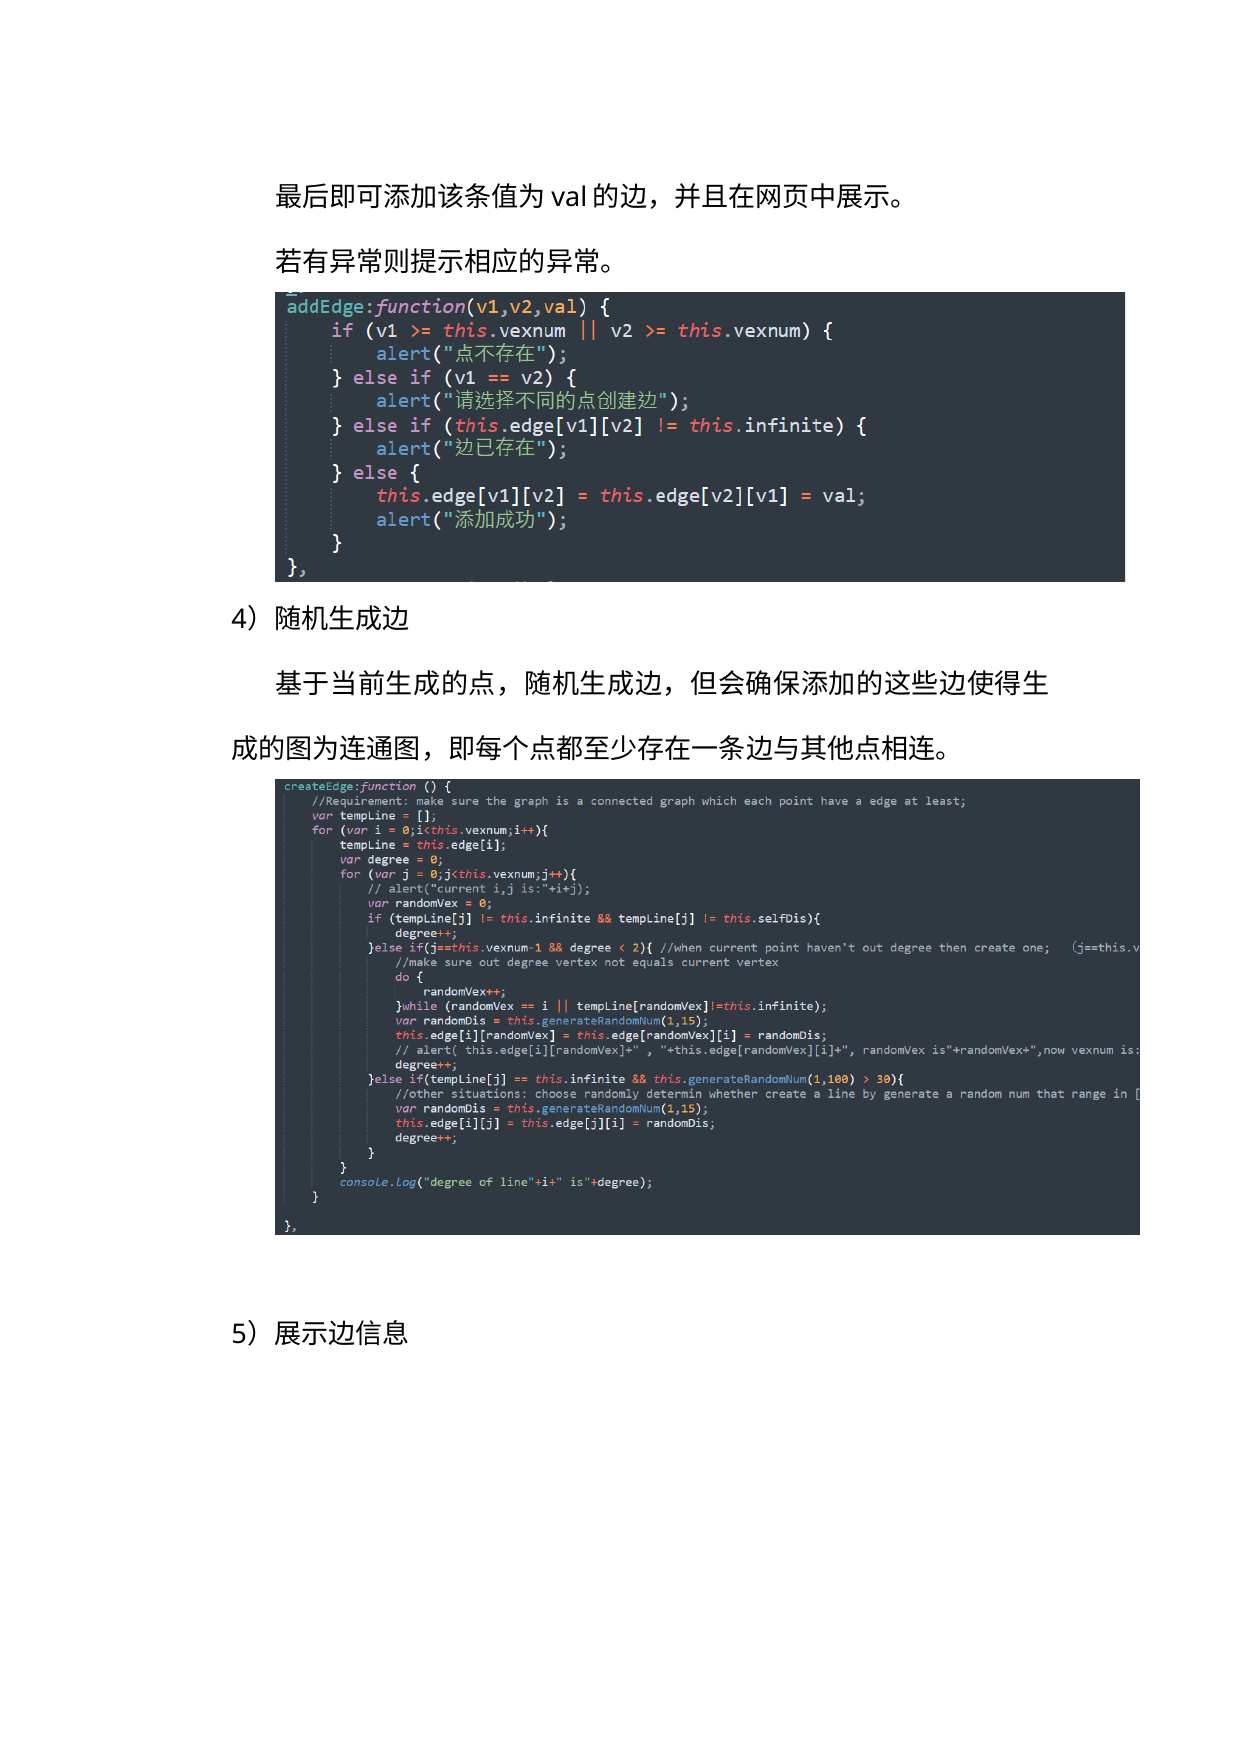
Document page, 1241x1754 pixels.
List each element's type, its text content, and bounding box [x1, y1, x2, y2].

list 展示边信息 [187, 1299, 1053, 1364]
list 最后即可添加该条值为val的边，并且在网页中展示。 [231, 162, 1053, 227]
list 随机生成边 [187, 584, 1053, 649]
list 若有异常则提示相应的异常。 [231, 227, 1053, 292]
picture [275, 779, 1140, 1235]
picture [275, 292, 1126, 582]
list 基于当前生成的点，随机生成边，但会确保添加的这些边使得生成的图为连通图，即每个点都至少存在一条边与其他点相连。 [231, 649, 1053, 779]
